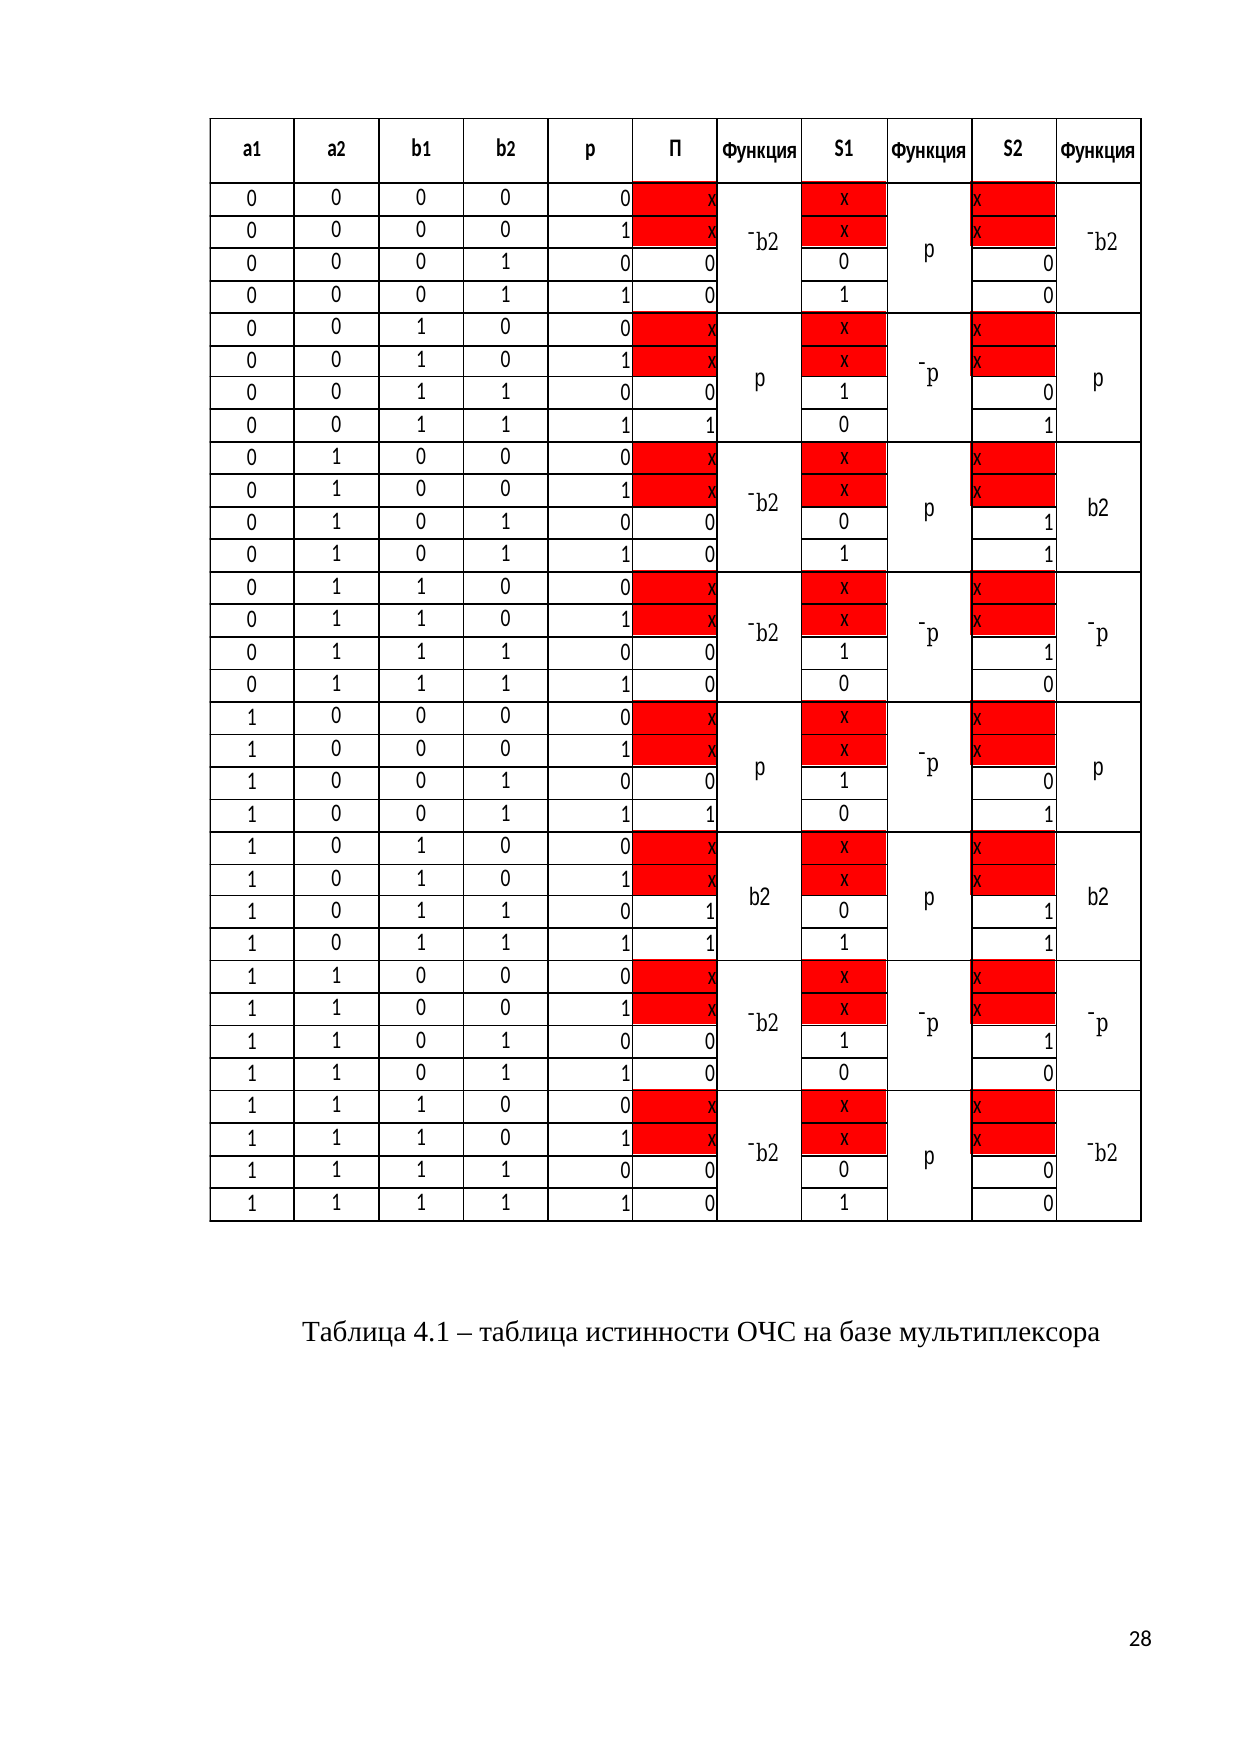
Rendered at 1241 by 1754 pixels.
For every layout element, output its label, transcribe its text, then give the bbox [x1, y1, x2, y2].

text Tаблица 4.1 – таблица истинности ОЧС на базе мультиплексора [177, 1314, 1152, 1347]
